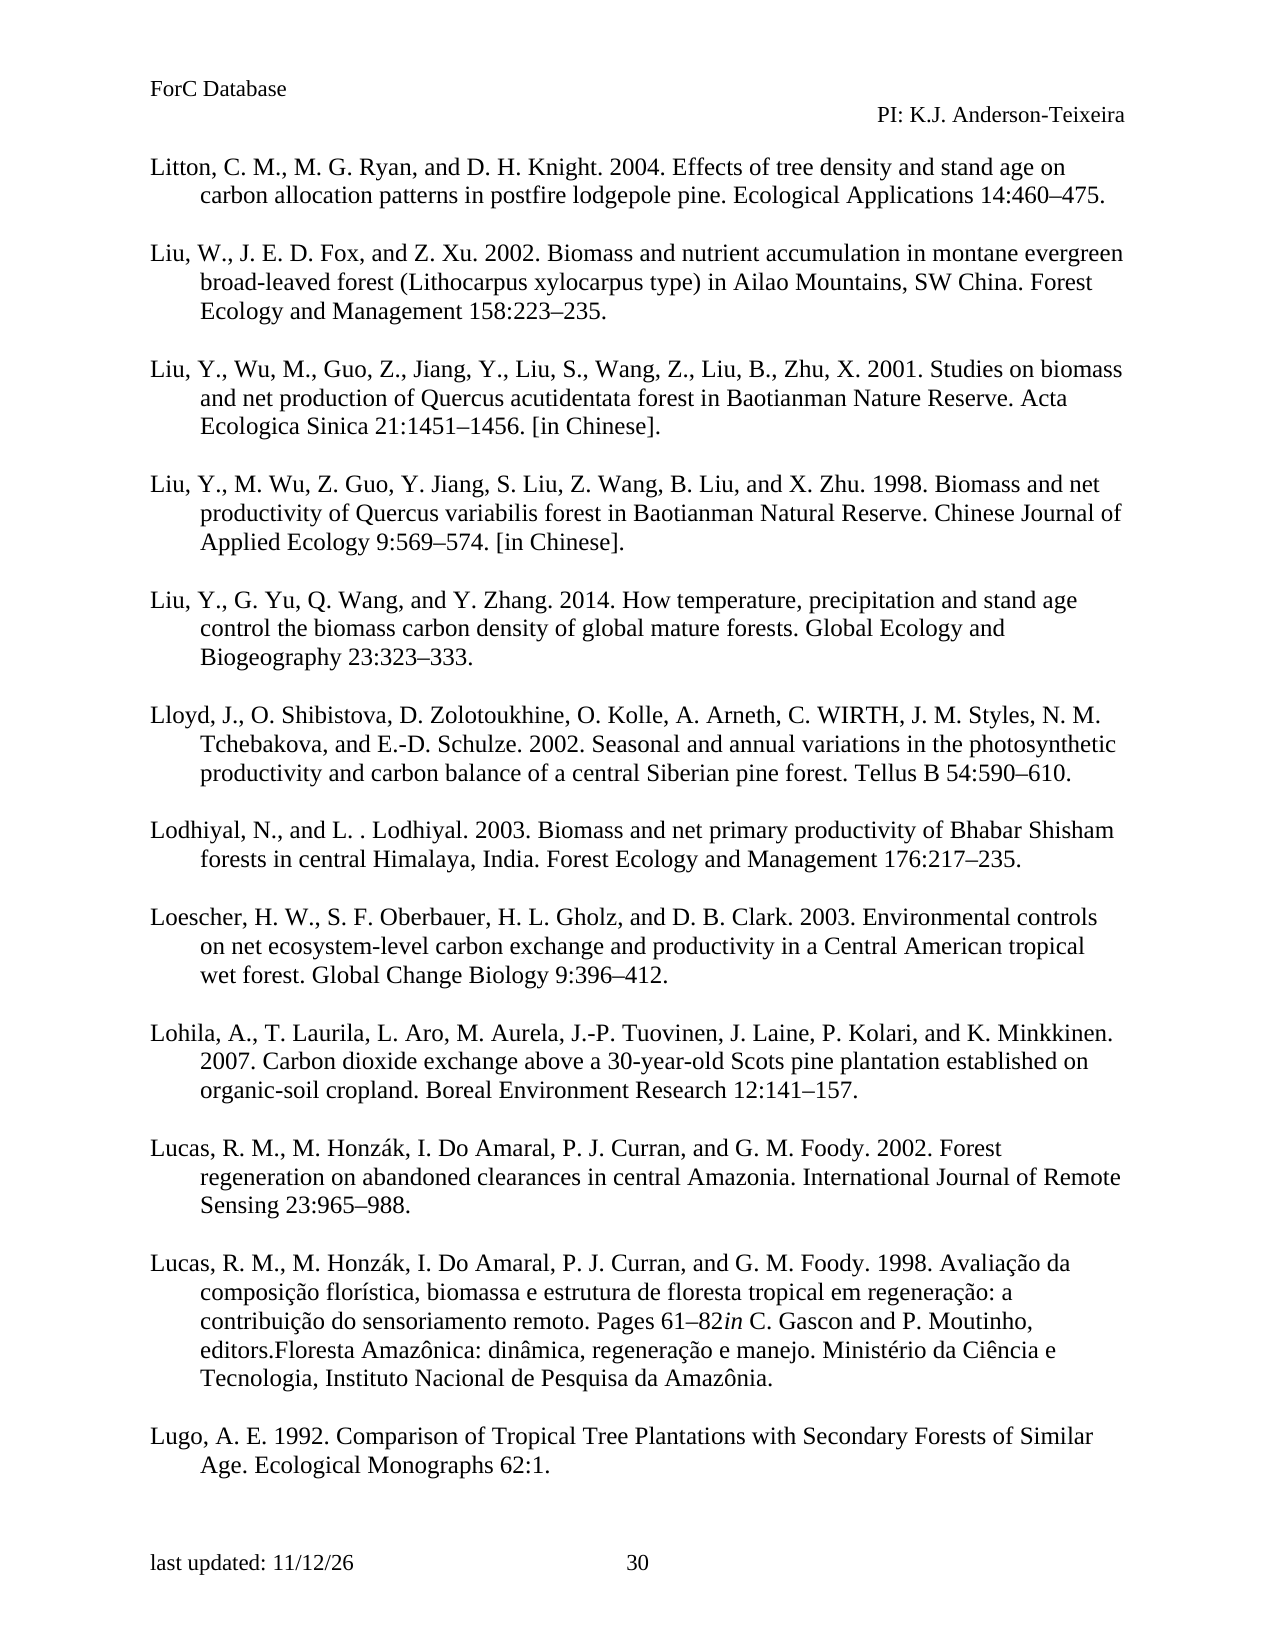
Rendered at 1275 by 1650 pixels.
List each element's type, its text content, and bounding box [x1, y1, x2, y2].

text Lodhiyal, N., and L. . Lodhiyal. 2003. Biomass and net primary productivity of Bhabar Shisham forests in central Himalaya, India. Forest Ecology and Management 176:217–235. [150, 816, 1125, 873]
text Litton, C. M., M. G. Ryan, and D. H. Knight. 2004. Effects of tree density and stand age on carbon allocation patterns in postfire lodgepole pine. Ecological Applications 14:460–475. [150, 152, 1125, 209]
text Liu, Y., M. Wu, Z. Guo, Y. Jiang, S. Liu, Z. Wang, B. Liu, and X. Zhu. 1998. Biomass and net productivity of Quercus variabilis forest in Baotianman Natural Reserve. Chinese Journal of Applied Ecology 9:569–574. [in Chinese]. [150, 469, 1125, 556]
text Lohila, A., T. Laurila, L. Aro, M. Aurela, J.-P. Tuovinen, J. Laine, P. Kolari, and K. Minkkinen. 2007. Carbon dioxide exchange above a 30-year-old Scots pine plantation established on organic-soil cropland. Boreal Environment Research 12:141–157. [150, 1018, 1125, 1104]
text Lucas, R. M., M. Honzák, I. Do Amaral, P. J. Curran, and G. M. Foody. 1998. Avaliação da composição florística, biomassa e estrutura de floresta tropical em regeneração: a contribuição do sensoriamento remoto. Pages 61–82in C. Gascon and P. Moutinho, editors.Floresta Amazônica: dinâmica, regeneração e manejo. Ministério da Ciência e Tecnologia, Instituto Nacional de Pesquisa da Amazônia. [150, 1248, 1125, 1392]
text Liu, W., J. E. D. Fox, and Z. Xu. 2002. Biomass and nutrient accumulation in montane evergreen broad-leaved forest (Lithocarpus xylocarpus type) in Ailao Mountains, SW China. Forest Ecology and Management 158:223–235. [150, 238, 1125, 325]
text Liu, Y., G. Yu, Q. Wang, and Y. Zhang. 2014. How temperature, precipitation and stand age control the biomass carbon density of global mature forests. Global Ecology and Biogeography 23:323–333. [150, 585, 1125, 671]
text Liu, Y., Wu, M., Guo, Z., Jiang, Y., Liu, S., Wang, Z., Liu, B., Zhu, X. 2001. Studies on biomass and net production of Quercus acutidentata forest in Baotianman Nature Reserve. Acta Ecologica Sinica 21:1451–1456. [in Chinese]. [150, 354, 1125, 440]
text Loescher, H. W., S. F. Oberbauer, H. L. Gholz, and D. B. Clark. 2003. Environmental controls on net ecosystem-level carbon exchange and productivity in a Central American tropical wet forest. Global Change Biology 9:396–412. [150, 902, 1125, 988]
text Lugo, A. E. 1992. Comparison of Tropical Tree Plantations with Secondary Forests of Similar Age. Ecological Monographs 62:1. [150, 1421, 1125, 1479]
text Lloyd, J., O. Shibistova, D. Zolotoukhine, O. Kolle, A. Arneth, C. WIRTH, J. M. Styles, N. M. Tchebakova, and E.-D. Schulze. 2002. Seasonal and annual variations in the photosynthetic productivity and carbon balance of a central Siberian pine forest. Tellus B 54:590–610. [150, 700, 1125, 786]
text Lucas, R. M., M. Honzák, I. Do Amaral, P. J. Curran, and G. M. Foody. 2002. Forest regeneration on abandoned clearances in central Amazonia. International Journal of Remote Sensing 23:965–988. [150, 1133, 1125, 1219]
